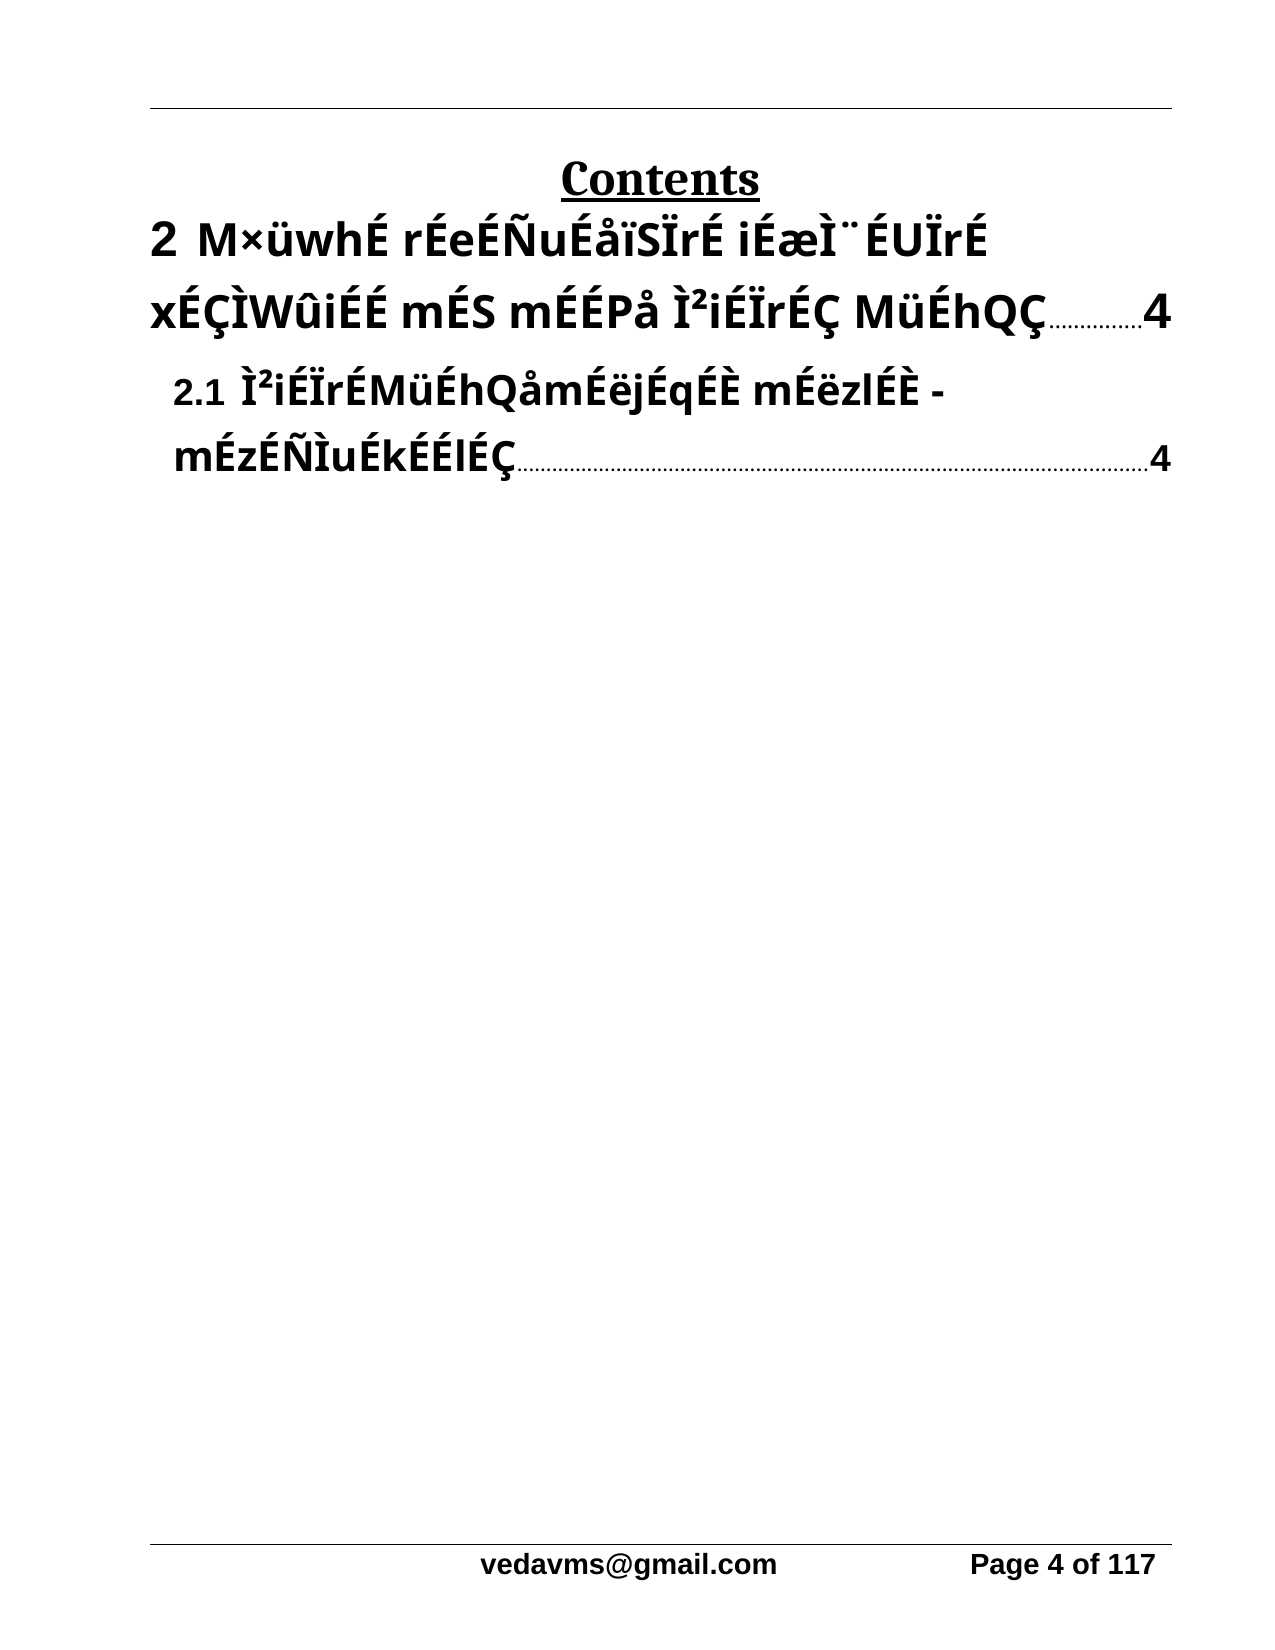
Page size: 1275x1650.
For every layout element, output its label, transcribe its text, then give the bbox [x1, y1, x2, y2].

text 2 M×üwhÉ rÉeÉÑuÉåïSÏrÉ iÉæÌ¨ÉUÏrÉ xÉÇÌWûiÉÉ mÉS mÉÉPå Ì²iÉÏrÉÇ MüÉhQÇ 4 [150, 207, 1172, 342]
subtitle Contents [150, 150, 1171, 207]
text 2.1 Ì²iÉÏrÉMüÉhQåmÉëjÉqÉÈ mÉëzlÉÈ - mÉzÉÑÌuÉkÉÉlÉÇ 4 [173, 361, 1172, 483]
